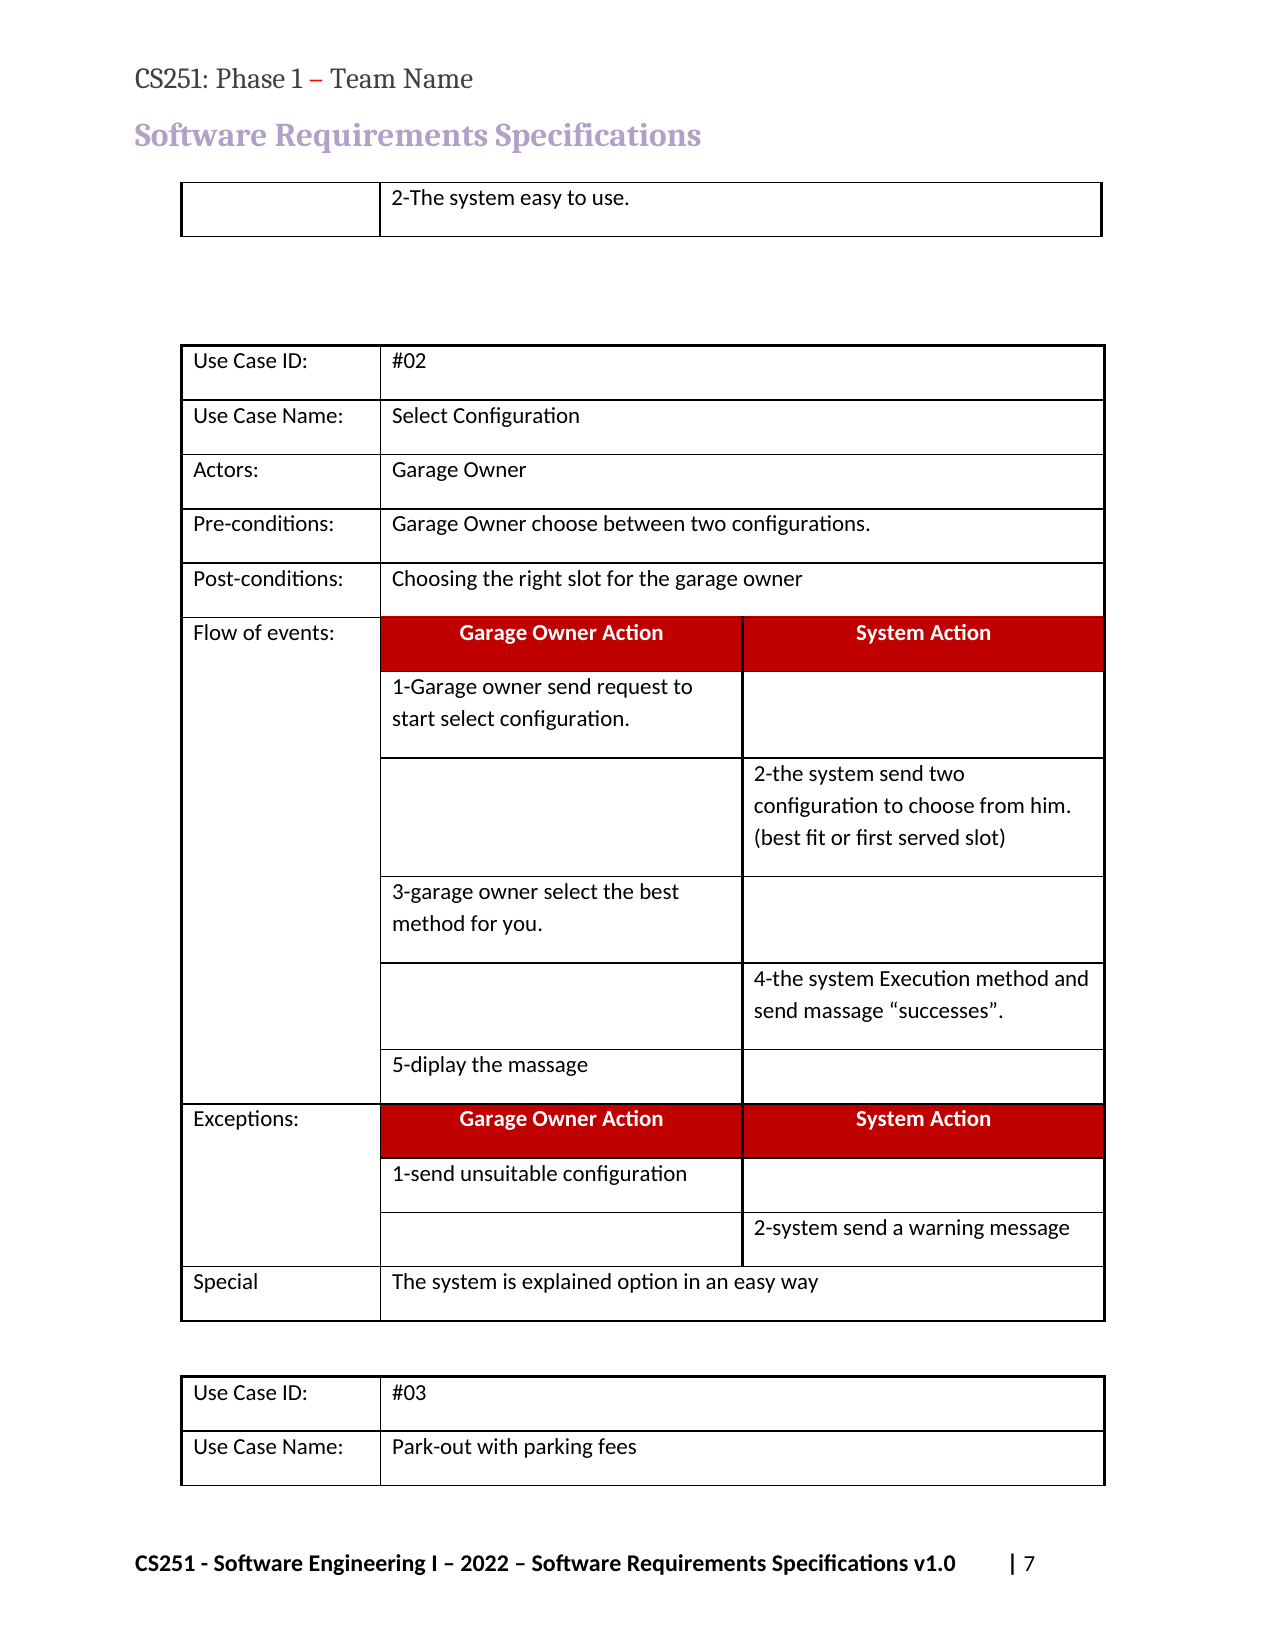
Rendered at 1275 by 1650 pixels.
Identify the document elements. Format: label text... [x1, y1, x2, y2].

table_cell 4-the system Execution method and send massage “successes”. [744, 964, 1103, 1049]
table_cell Choosing the right slot for the garage owner [381, 564, 1103, 616]
table_header #02 [381, 347, 1103, 399]
table_cell [381, 964, 741, 1049]
table_cell System Action [744, 1105, 1103, 1157]
table_cell The system is explained option in an easy way [381, 1267, 1103, 1320]
table_cell Select Configuration [381, 401, 1103, 453]
table_cell Flow of events: [183, 618, 380, 1103]
table_cell Garage Owner [381, 455, 1103, 508]
table_cell 5-diplay the massage [381, 1050, 741, 1103]
table_cell Garage Owner choose between two configurations. [381, 510, 1103, 562]
table_cell 2-system send a warning message [744, 1213, 1103, 1266]
table_cell Garage Owner Action [381, 618, 741, 671]
table_cell 1-Garage owner send request to start select configuration. [381, 672, 741, 757]
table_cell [381, 183, 1100, 236]
table_cell [744, 877, 1103, 962]
table_cell Use Case Name: [183, 401, 380, 453]
table_cell 2-the system send two configuration to choose from him.(best fit or first served slot) [744, 759, 1103, 876]
table_cell Actors: [183, 455, 380, 508]
table_cell Pre-conditions: [183, 510, 380, 562]
table_cell [744, 672, 1103, 757]
table_cell System Action [744, 618, 1103, 671]
table_header #03 [381, 1378, 1103, 1430]
table_cell Park-out with parking fees [381, 1432, 1103, 1485]
table_cell Post-conditions: [183, 564, 380, 616]
table_cell 1-send unsuitable configuration [381, 1159, 741, 1211]
table_cell Exceptions: [183, 1105, 380, 1266]
table_cell [381, 1213, 741, 1266]
table_cell 3-garage owner select the best method for you. [381, 877, 741, 962]
table_header Use Case ID: [183, 1378, 380, 1430]
table_cell [381, 759, 741, 876]
table_cell Use Case Name: [183, 1432, 380, 1485]
table_header Use Case ID: [183, 347, 380, 399]
table_cell [744, 1159, 1103, 1211]
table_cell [183, 183, 379, 236]
table_cell [744, 1050, 1103, 1103]
table_cell Garage Owner Action [381, 1105, 741, 1157]
table_cell Special [183, 1267, 380, 1320]
